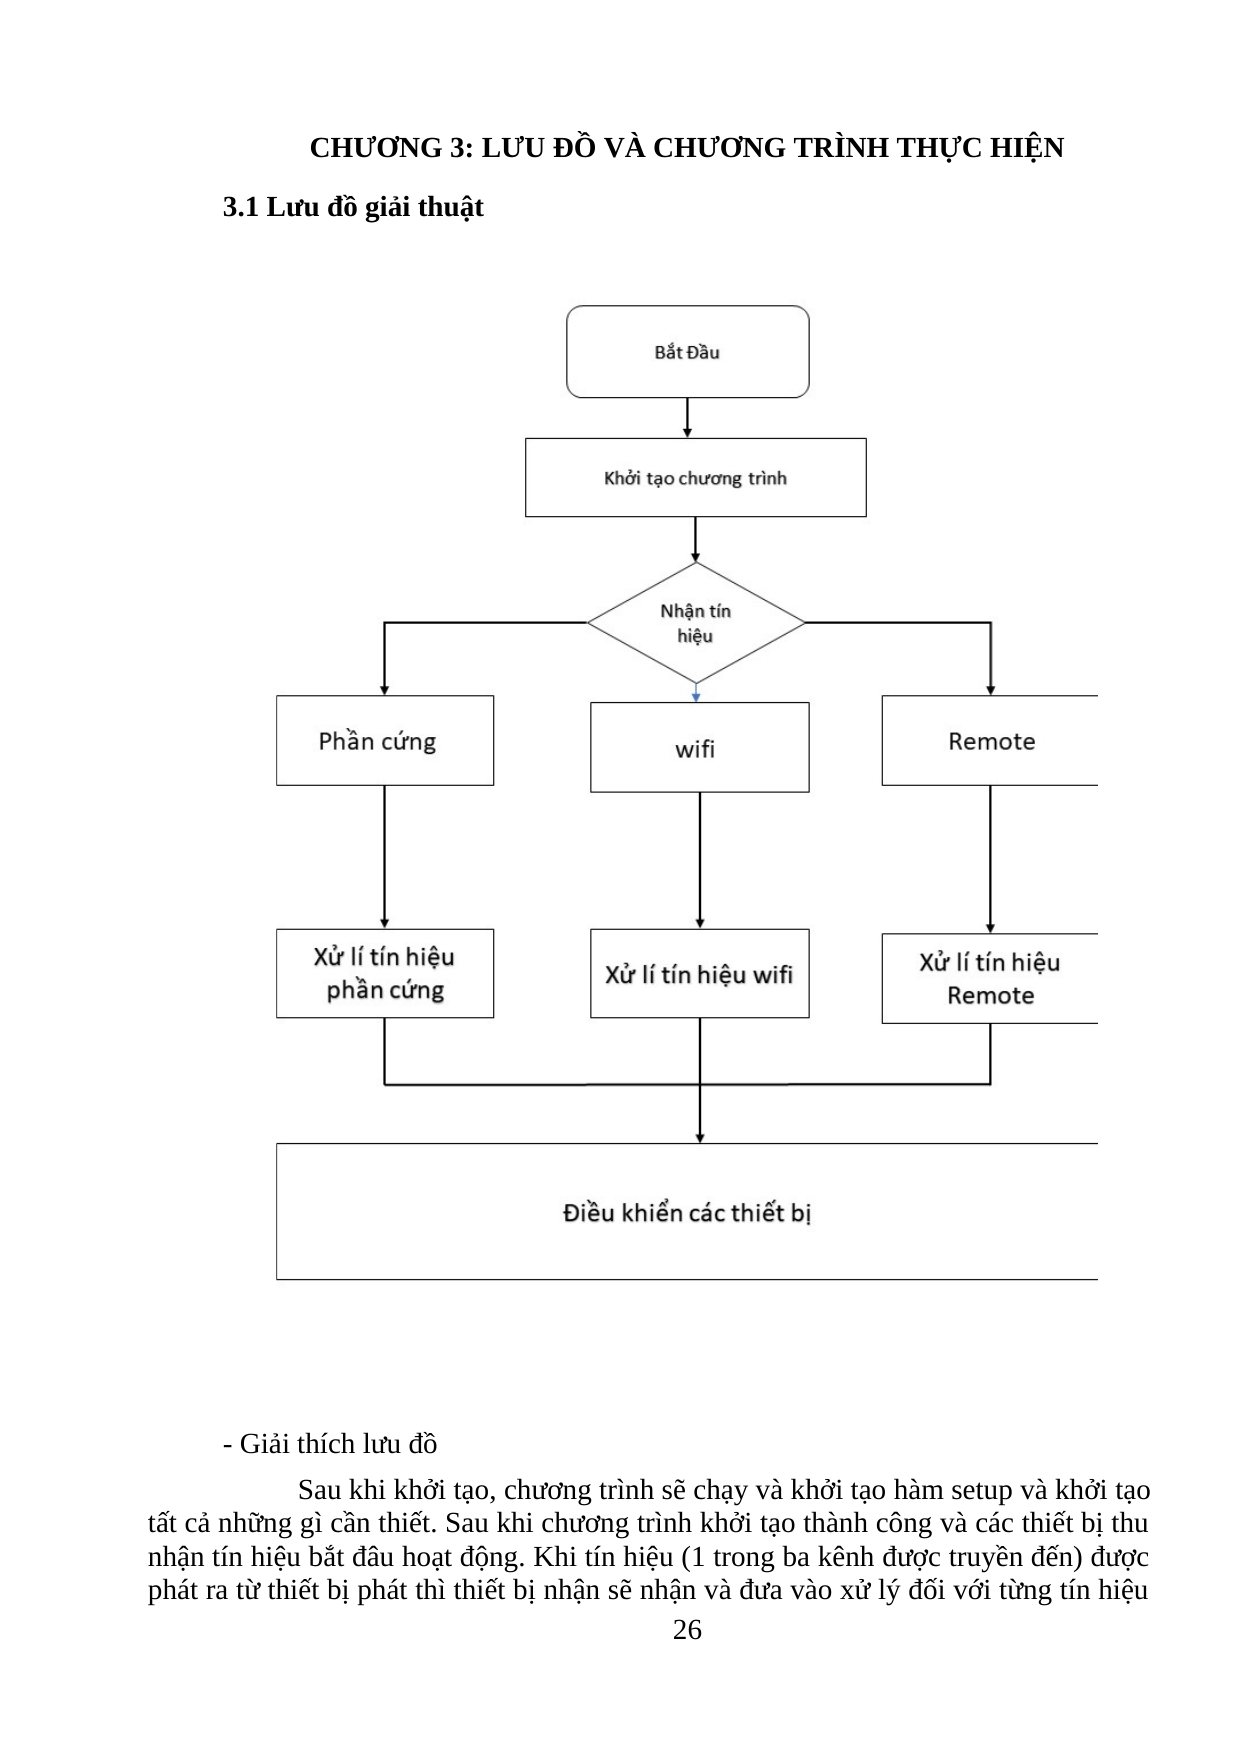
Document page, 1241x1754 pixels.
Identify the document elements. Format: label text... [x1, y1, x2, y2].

picture [276, 235, 1098, 1414]
subtitle 3.1 Lưu đồ giải thuật [148, 189, 1152, 223]
text - Giải thích lưu đồ [148, 1426, 1152, 1459]
subtitle CHƯƠNG 3: LƯU ĐỒ VÀ CHƯƠNG TRÌNH THỰC HIỆN [148, 131, 1152, 164]
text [148, 1472, 1152, 1606]
